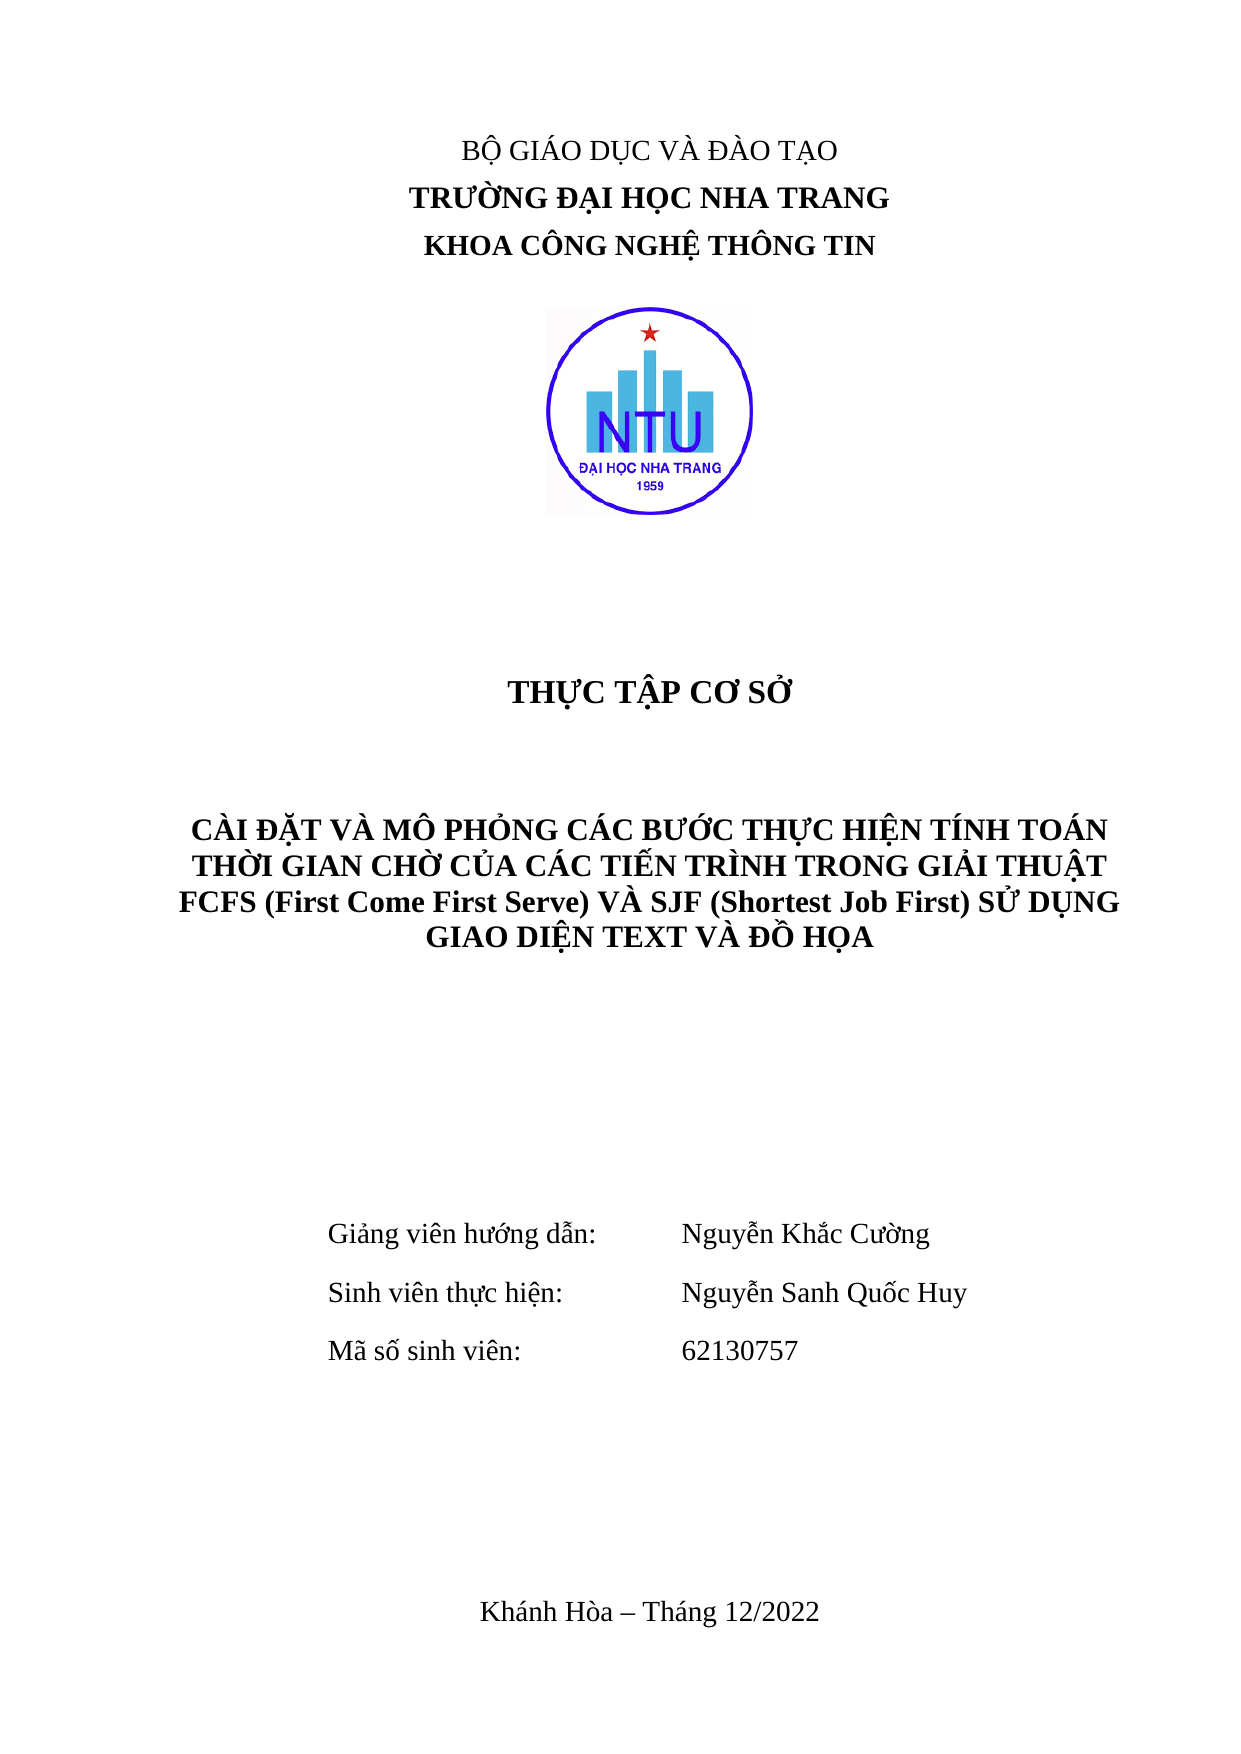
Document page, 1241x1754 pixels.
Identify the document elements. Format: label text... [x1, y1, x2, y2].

text BỘ GIÁO DỤC VÀ ĐÀO TẠO [177, 133, 1122, 167]
text TRƯỜNG ĐẠI HỌC NHA TRANG [177, 179, 1122, 215]
table_cell Mã số sinh viên: [316, 1321, 670, 1379]
text THỰC TẬP CƠ SỞ [177, 673, 1122, 711]
table_cell Sinh viên thực hiện: [316, 1262, 670, 1321]
table_cell Nguyễn Sanh Quốc Huy [670, 1262, 1039, 1321]
picture [546, 307, 753, 515]
table_header Nguyễn Khắc Cường [670, 1204, 1039, 1262]
table_cell 62130757 [670, 1321, 1039, 1379]
table_header Giảng viên hướng dẫn: [316, 1204, 670, 1262]
text KHOA CÔNG NGHỆ THÔNG TIN [177, 228, 1122, 261]
text Khánh Hòa – Tháng 12/2022 [177, 1594, 1122, 1628]
text CÀI ĐẶT VÀ MÔ PHỎNG CÁC BƯỚC THỰC HIỆN TÍNH TOÁN THỜI GIAN CHỜ CỦA CÁC TIẾN TRÌNH TRONG GIẢI THUẬT FCFS (First Come First Serve) VÀ SJF (Shortest Job First) SỬ DỤNG GIAO DIỆN TEXT VÀ ĐỒ HỌA [177, 811, 1122, 955]
